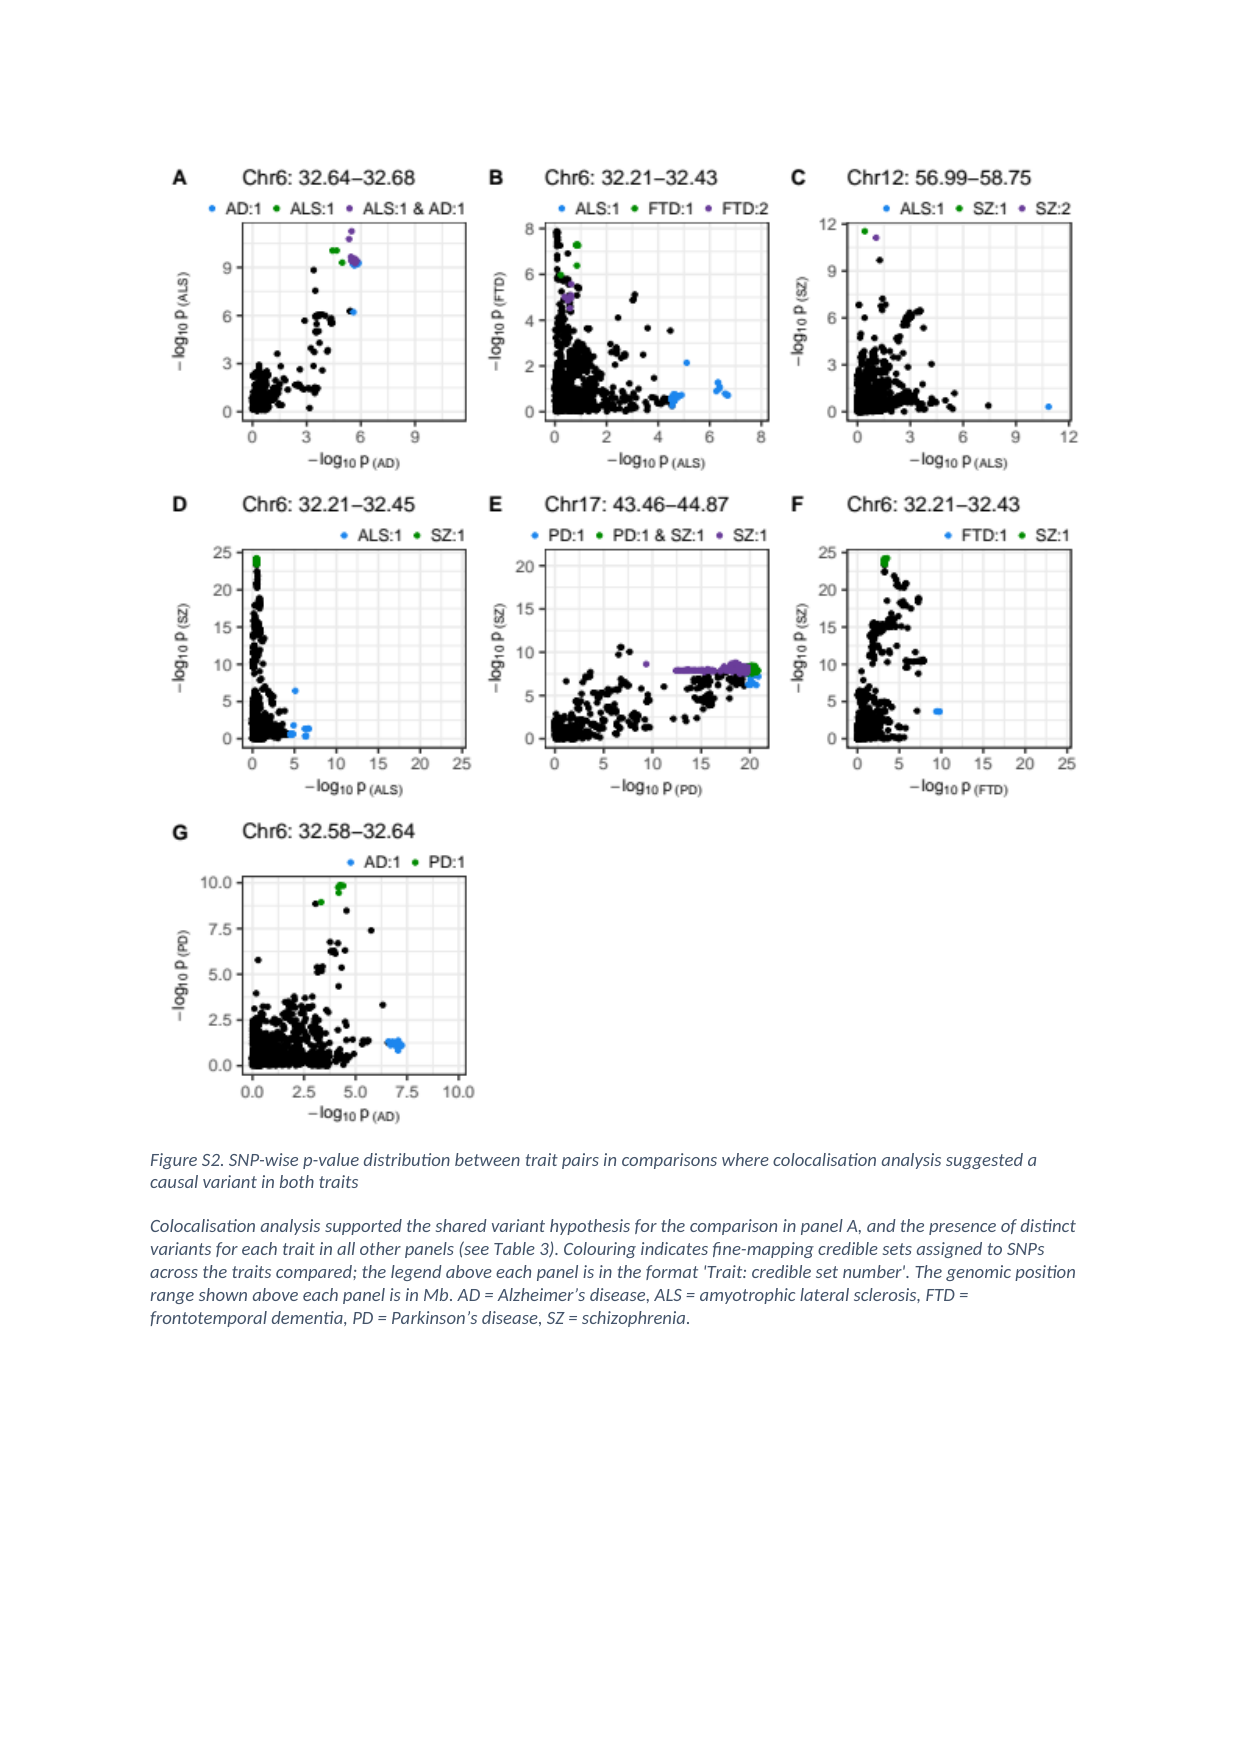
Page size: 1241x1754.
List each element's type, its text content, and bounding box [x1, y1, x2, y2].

text Colocalisation analysis supported the shared variant hypothesis for the comparison in panel A, and the presence of distinct variants for each trait in all other panels (see Table 3). Colouring indicates fine-mapping credible sets assigned to SNPs across the traits compared; the legend above each panel is in the format 'Trait: credible set number'. The genomic position range shown above each panel is in Mb. AD = Alzheimer’s disease, ALS = amyotrophic lateral sclerosis, FTD = frontotemporal dementia, PD = Parkinson’s disease, SZ = schizophrenia. [150, 1214, 1090, 1329]
